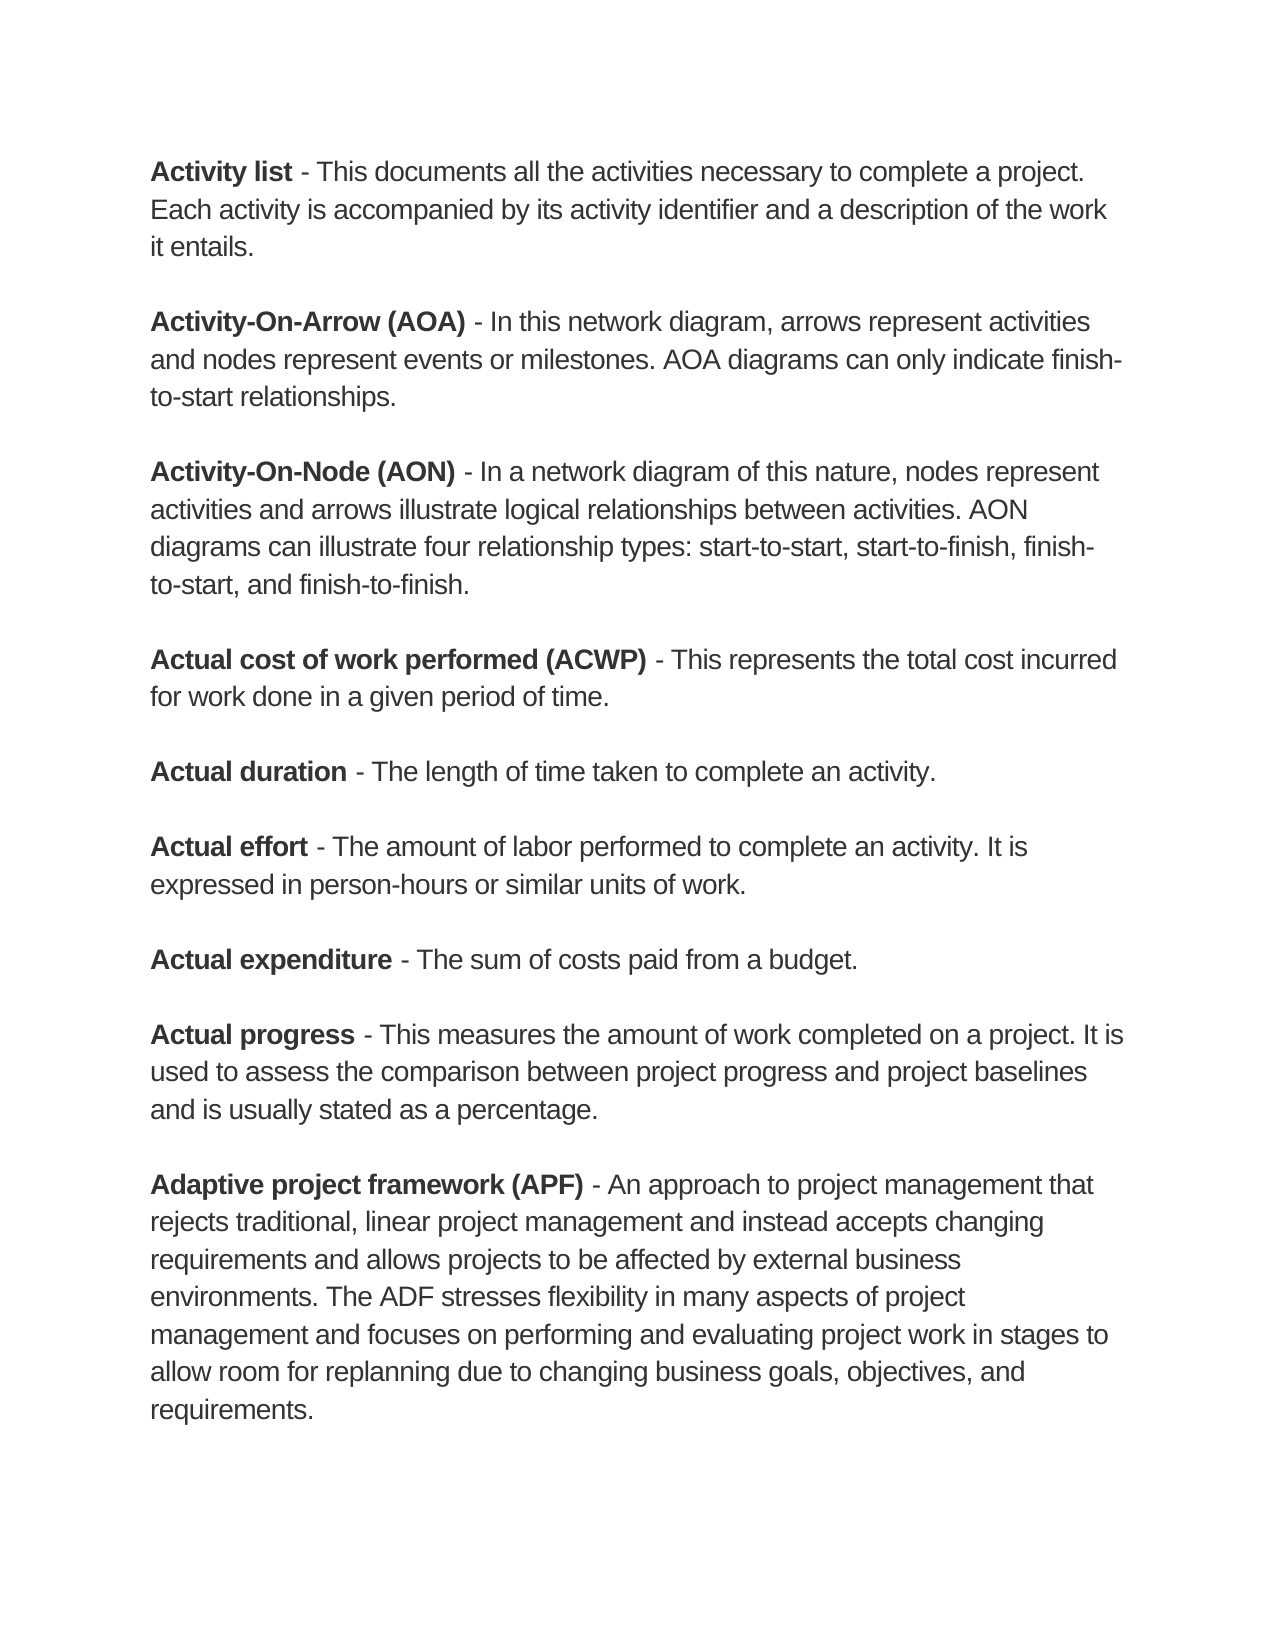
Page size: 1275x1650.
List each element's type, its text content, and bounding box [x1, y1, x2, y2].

text Actual cost of work performed (ACWP) - This represents the total cost incurred for work done in a given period of time. [150, 637, 1125, 712]
text Activity-On-Arrow (AOA) - In this network diagram, arrows represent activities and nodes represent events or milestones. AOA diagrams can only indicate finish-to-start relationships. [150, 300, 1125, 412]
text Activity-On-Node (AON) - In a network diagram of this nature, nodes represent activities and arrows illustrate logical relationships between activities. AON diagrams can illustrate four relationship types: start-to-start, start-to-finish, finish-to-start, and finish-to-finish. [150, 450, 1125, 600]
text Actual progress - This measures the amount of work completed on a project. It is used to assess the comparison between project progress and project baselines and is usually stated as a percentage. [150, 1012, 1125, 1125]
text Activity list - This documents all the activities necessary to complete a project. Each activity is accompanied by its activity identifier and a description of the work it entails. [150, 150, 1125, 262]
text Actual effort - The amount of labor performed to complete an activity. It is expressed in person-hours or similar units of work. [150, 825, 1125, 900]
text Actual expenditure - The sum of costs paid from a budget. [150, 937, 1125, 975]
text Actual duration - The length of time taken to complete an activity. [150, 750, 1125, 787]
text Adaptive project framework (APF) - An approach to project management that rejects traditional, linear project management and instead accepts changing requirements and allows projects to be affected by external business environments. The ADF stresses flexibility in many aspects of project management and focuses on performing and evaluating project work in stages to allow room for replanning due to changing business goals, objectives, and requirements. [150, 1162, 1125, 1425]
